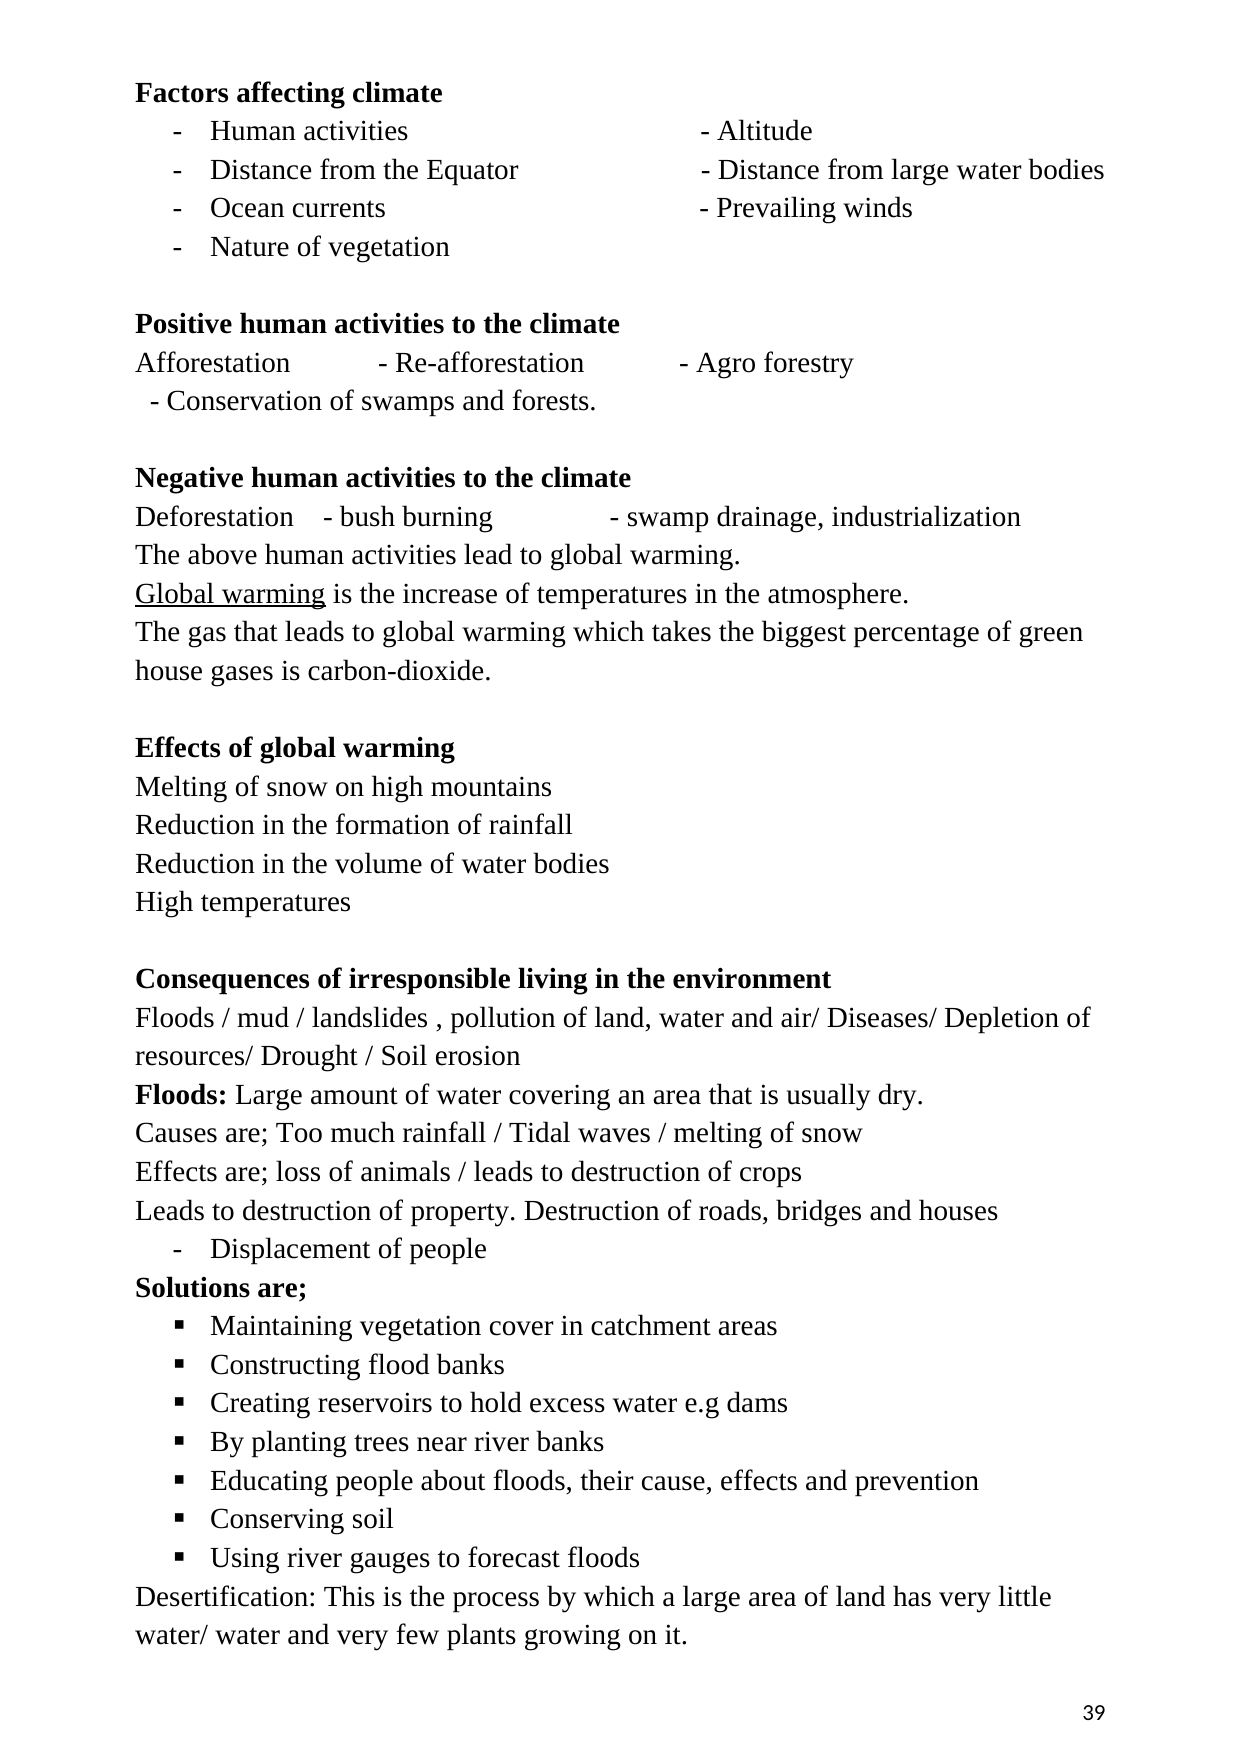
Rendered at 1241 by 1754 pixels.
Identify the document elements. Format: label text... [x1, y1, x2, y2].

list Conserving soil [172, 1502, 1105, 1535]
text Desertification: This is the process by which a large area of land has very little water/ water and very few plants growing on it. [135, 1579, 1105, 1651]
text Global warming is the increase of temperatures in the atmosphere. [135, 576, 1105, 609]
text - Conservation of swamps and forests. [135, 383, 1105, 417]
list Human activities - Altitude [172, 113, 1105, 147]
text Consequences of irresponsible living in the environment [135, 961, 1105, 995]
list By planting trees near river banks [172, 1424, 1105, 1458]
text Causes are; Too much rainfall / Tidal waves / melting of snow [135, 1116, 1105, 1149]
text High temperatures [135, 884, 1105, 918]
list Using river gauges to forecast floods [172, 1540, 1105, 1574]
text Afforestation - Re-afforestation - Agro forestry [135, 345, 1105, 378]
text Solutions are; [135, 1270, 1105, 1303]
text Factors affecting climate [135, 75, 1105, 108]
text The gas that leads to global warming which takes the biggest percentage of green house gases is carbon-dioxide. [135, 614, 1105, 687]
list Educating people about floods, their cause, effects and prevention [172, 1463, 1105, 1497]
text Floods / mud / landslides , pollution of land, water and air/ Diseases/ Depletion of resources/ Drought / Soil erosion [135, 1000, 1105, 1072]
list Creating reservoirs to hold excess water e.g dams [172, 1386, 1105, 1419]
text Reduction in the volume of water bodies [135, 846, 1105, 879]
list Maintaining vegetation cover in catchment areas [172, 1308, 1105, 1342]
list Nature of vegetation [172, 229, 1105, 263]
text Effects of global warming [135, 730, 1105, 764]
text Floods: Large amount of water covering an area that is usually dry. [135, 1077, 1105, 1111]
text Deforestation - bush burning - swamp drainage, industrialization [135, 499, 1105, 532]
list Ocean currents - Prevailing winds [172, 191, 1105, 224]
text Effects are; loss of animals / leads to destruction of crops [135, 1154, 1105, 1188]
list Distance from the Equator - Distance from large water bodies [172, 152, 1105, 186]
list Displacement of people [172, 1231, 1105, 1265]
text Leads to destruction of property. Destruction of roads, bridges and houses [135, 1193, 1105, 1226]
text Reduction in the formation of rainfall [135, 807, 1105, 841]
text Positive human activities to the climate [135, 306, 1105, 340]
text Negative human activities to the climate [135, 460, 1105, 494]
text Melting of snow on high mountains [135, 769, 1105, 802]
text The above human activities lead to global warming. [135, 537, 1105, 571]
list Constructing flood banks [172, 1347, 1105, 1381]
